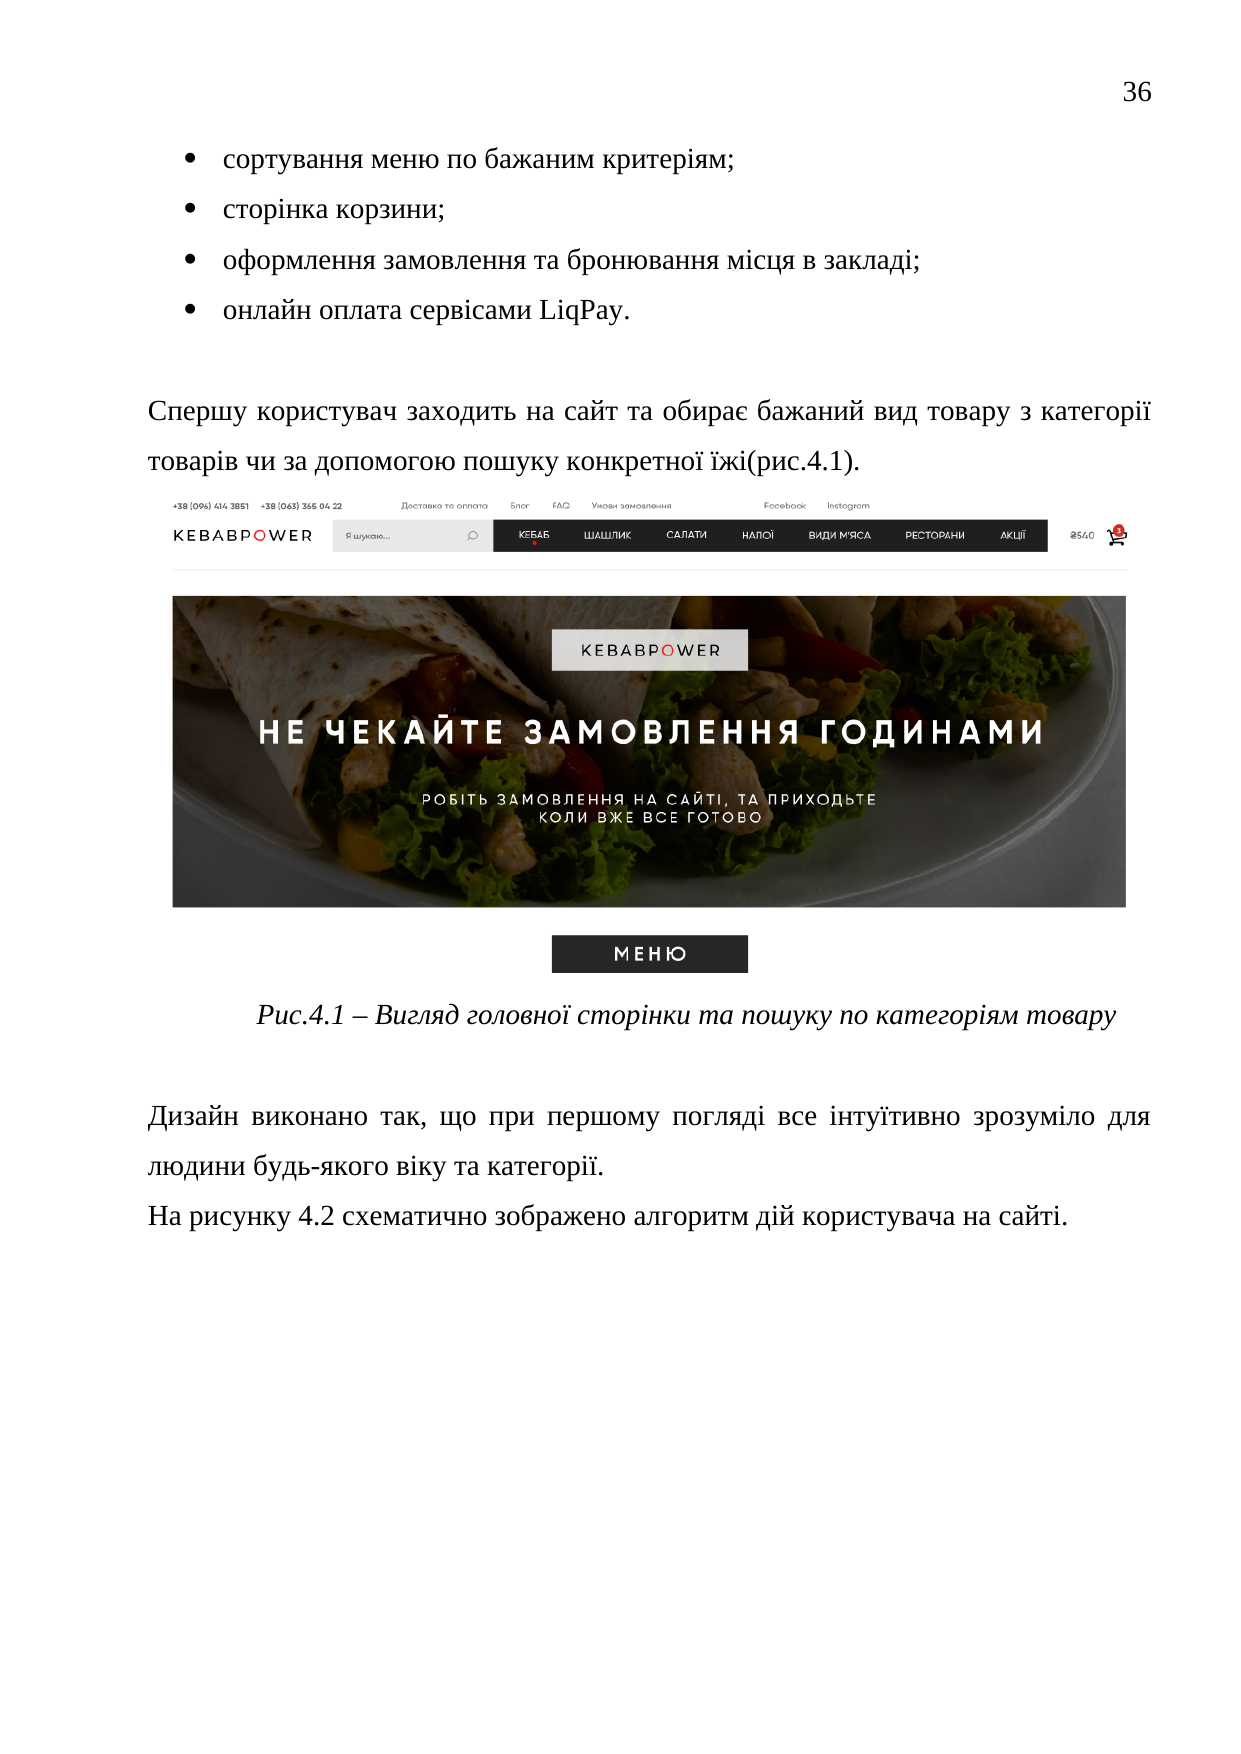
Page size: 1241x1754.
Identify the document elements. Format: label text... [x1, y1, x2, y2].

list оформлення замовлення та бронювання місця в закладі; [185, 242, 1152, 275]
text Спершу користувач заходить на сайт та обирає бажаний вид товару з категорії товарів чи за допомогою пошуку конкретної їжі(рис.4.1). [148, 393, 1152, 477]
picture [147, 493, 1152, 981]
text Дизайн виконано так, що при першому погляді все інтуїтивно зрозуміло для людини будь-якого віку та категорії. [148, 1098, 1152, 1182]
list сортування меню по бажаним критеріям; [185, 141, 1152, 174]
list сторінка корзини; [185, 191, 1152, 225]
list онлайн оплата сервісами LiqPay. [185, 292, 1152, 326]
text На рисунку 4.2 схематично зображено алгоритм дій користувача на сайті. [148, 1198, 1152, 1232]
text Рис.4.1 – Вигляд головної сторінки та пошуку по категоріям товару [148, 997, 1152, 1031]
